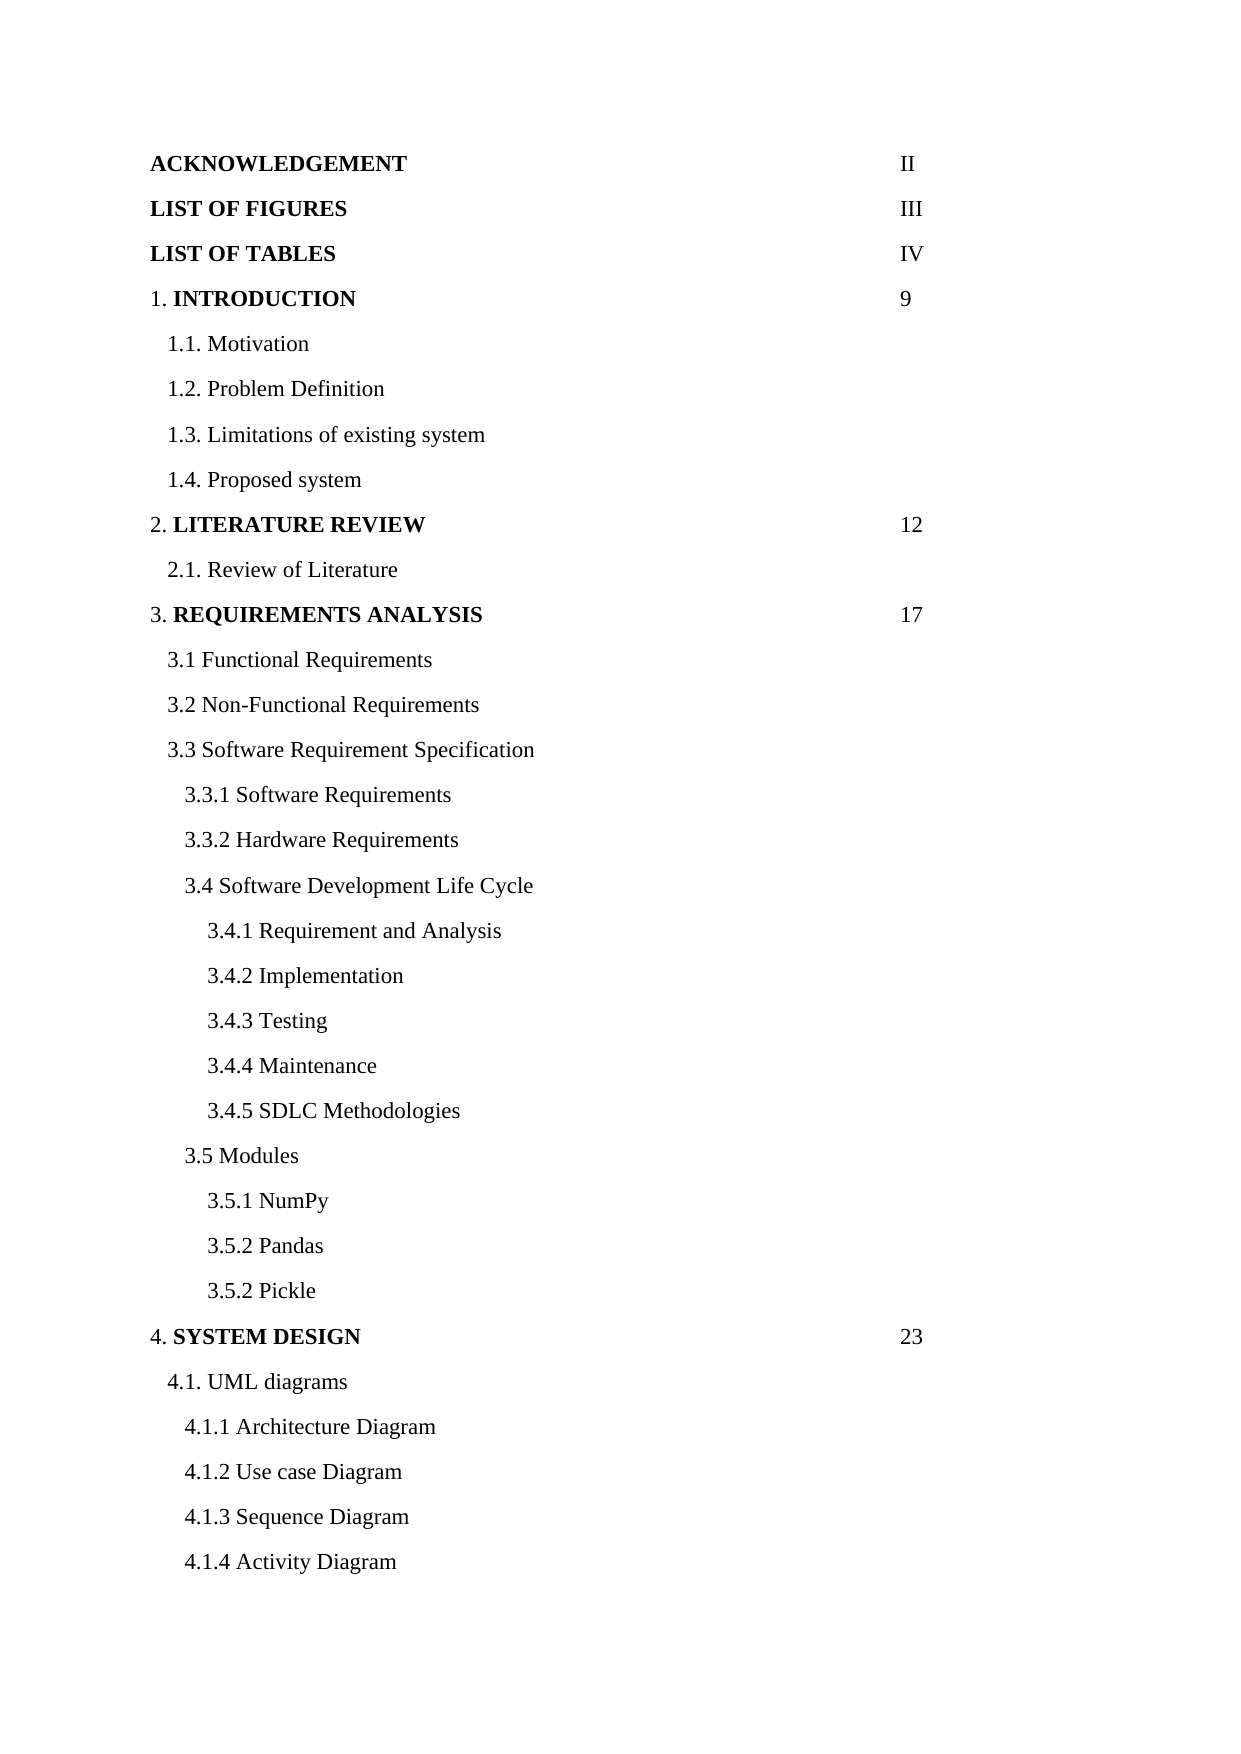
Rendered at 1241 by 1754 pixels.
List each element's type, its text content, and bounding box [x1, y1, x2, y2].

text 3.3.2 Hardware Requirements [150, 827, 1090, 853]
text 4.1.3 Sequence Diagram [150, 1503, 1090, 1529]
text 1.3. Limitations of existing system [150, 421, 1090, 447]
text LIST OF FIGURES III [150, 195, 1090, 221]
text 3.4.5 SDLC Methodologies [150, 1097, 1090, 1123]
text 3.4 Software Development Life Cycle [150, 872, 1090, 898]
text 1. INTRODUCTION 9 [150, 285, 1090, 312]
text 3.1 Functional Requirements [150, 646, 1090, 672]
text 3.2 Non-Functional Requirements [150, 691, 1090, 718]
text ACKNOWLEDGEMENT II [150, 150, 1090, 176]
text 4.1.2 Use case Diagram [150, 1458, 1090, 1484]
text 3.4.1 Requirement and Analysis [150, 917, 1090, 943]
text 4.1.4 Activity Diagram [150, 1548, 1090, 1574]
text 2.1. Review of Literature [150, 556, 1090, 582]
text 3.5.2 Pandas [150, 1232, 1090, 1259]
text 1.1. Motivation [150, 330, 1090, 357]
text 1.2. Problem Definition [150, 376, 1090, 402]
text LIST OF TABLES IV [150, 240, 1090, 267]
text 1.4. Proposed system [150, 466, 1090, 492]
text 4. SYSTEM DESIGN 23 [150, 1323, 1090, 1349]
text 3.5.1 NumPy [150, 1187, 1090, 1214]
text 3.5 Modules [150, 1142, 1090, 1169]
text 4.1. UML diagrams [150, 1368, 1090, 1394]
text 3.4.2 Implementation [150, 962, 1090, 988]
text 3.4.3 Testing [150, 1007, 1090, 1033]
text 3.4.4 Maintenance [150, 1052, 1090, 1078]
text 2. LITERATURE REVIEW 12 [150, 511, 1090, 537]
text 3.3.1 Software Requirements [150, 781, 1090, 808]
text 3. REQUIREMENTS ANALYSIS 17 [150, 601, 1090, 627]
text 4.1.1 Architecture Diagram [150, 1413, 1090, 1439]
text 3.5.2 Pickle [150, 1278, 1090, 1304]
text 3.3 Software Requirement Specification [150, 736, 1090, 763]
